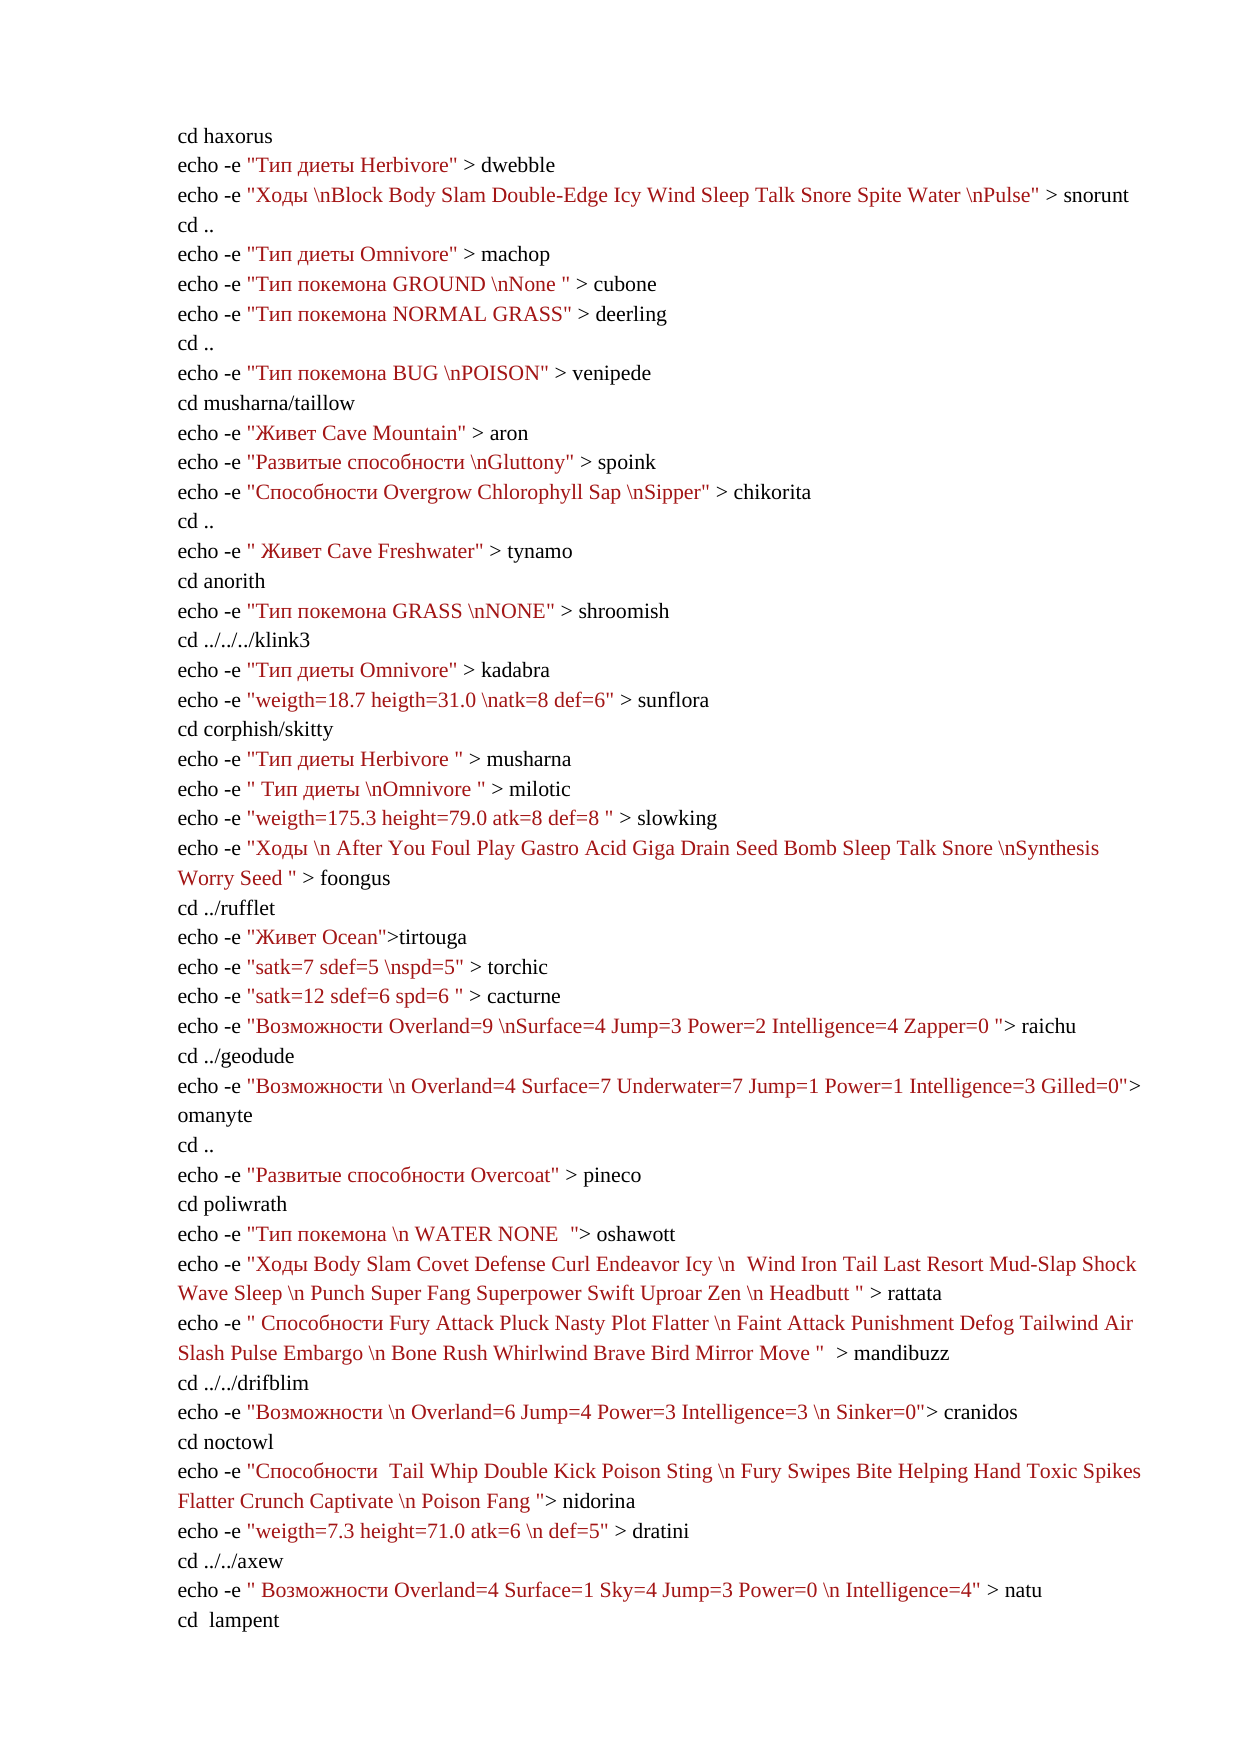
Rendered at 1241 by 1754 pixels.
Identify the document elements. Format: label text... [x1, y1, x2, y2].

text cd ../geodude [177, 1038, 1152, 1068]
text echo -e "Ходы \n After You Foul Play Gastro Acid Giga Drain Seed Bomb Sleep Talk Snore \nSynthesis Worry Seed " > foongus [177, 831, 1152, 890]
text echo -e "Тип диеты Omnivore" > machop [177, 237, 1152, 267]
text echo -e "Ходы \nBlock Body Slam Double-Edge Icy Wind Sleep Talk Snore Spite Water \nPulse" > snorunt [177, 177, 1152, 207]
text echo -e "Развитые способности \nGluttony" > spoink [177, 445, 1152, 474]
text echo -e "satk=7 sdef=5 \nspd=5" > torchic [177, 949, 1152, 979]
text cd musharna/taillow [177, 385, 1152, 415]
text cd ../../../klink3 [177, 623, 1152, 652]
text cd ../../axew [177, 1543, 1152, 1573]
text cd .. [177, 207, 1152, 237]
text echo -e " Возможности Overland=4 Surface=1 Sky=4 Jump=3 Power=0 \n Intelligence=4" > natu [177, 1573, 1152, 1602]
text echo -e "Возможности \n Overland=4 Surface=7 Underwater=7 Jump=1 Power=1 Intelligence=3 Gilled=0"> omanyte [177, 1068, 1152, 1127]
text echo -e "Живет Ocean">tirtouga [177, 920, 1152, 949]
text echo -e "Тип покемона GROUND \nNone " > cubone [177, 267, 1152, 296]
text echo -e "Живет Cave Mountain" > aron [177, 415, 1152, 445]
text cd .. [177, 504, 1152, 534]
text echo -e "Тип покемона NORMAL GRASS" > deerling [177, 296, 1152, 326]
text echo -e "weigth=18.7 heigth=31.0 \natk=8 def=6" > sunflora [177, 682, 1152, 712]
text cd poliwrath [177, 1187, 1152, 1217]
text echo -e "satk=12 sdef=6 spd=6 " > cacturne [177, 979, 1152, 1009]
text echo -e "Тип диеты Herbivore " > musharna [177, 742, 1152, 771]
text cd lampent [177, 1602, 1152, 1632]
text cd ../rufflet [177, 890, 1152, 920]
text cd ../../drifblim [177, 1365, 1152, 1395]
text cd noctowl [177, 1424, 1152, 1454]
text echo -e " Тип диеты \nOmnivore " > milotic [177, 771, 1152, 801]
text cd .. [177, 1127, 1152, 1157]
text echo -e "Тип диеты Herbivore" > dwebble [177, 148, 1152, 177]
text echo -e "Тип покемона BUG \nPOISON" > venipede [177, 356, 1152, 385]
text echo -e "Способности Overgrow Chlorophyll Sap \nSipper" > chikorita [177, 474, 1152, 504]
text echo -e "Тип покемона GRASS \nNONE" > shroomish [177, 593, 1152, 623]
text echo -e "Возможности \n Overland=6 Jump=4 Power=3 Intelligence=3 \n Sinker=0"> cranidos [177, 1395, 1152, 1424]
text echo -e "weigth=7.3 height=71.0 atk=6 \n def=5" > dratini [177, 1513, 1152, 1543]
text cd corphish/skitty [177, 712, 1152, 742]
text cd haxorus [177, 118, 1152, 148]
text echo -e "Возможности Overland=9 \nSurface=4 Jump=3 Power=2 Intelligence=4 Zapper=0 "> raichu [177, 1009, 1152, 1038]
text cd .. [177, 326, 1152, 356]
text echo -e "Тип покемона \n WATER NONE "> oshawott [177, 1217, 1152, 1246]
text echo -e "Ходы Body Slam Covet Defense Curl Endeavor Icy \n Wind Iron Tail Last Resort Mud-Slap Shock Wave Sleep \n Punch Super Fang Superpower Swift Uproar Zen \n Headbutt " > rattata [177, 1246, 1152, 1306]
text echo -e "Способности Tail Whip Double Kick Poison Sting \n Fury Swipes Bite Helping Hand Toxic Spikes Flatter Crunch Captivate \n Poison Fang "> nidorina [177, 1454, 1152, 1513]
text echo -e " Живет Cave Freshwater" > tynamo [177, 534, 1152, 563]
text cd anorith [177, 563, 1152, 593]
text echo -e "Развитые способности Overcoat" > pineco [177, 1157, 1152, 1187]
text echo -e "weigth=175.3 height=79.0 atk=8 def=8 " > slowking [177, 801, 1152, 831]
text echo -e " Способности Fury Attack Pluck Nasty Plot Flatter \n Faint Attack Punishment Defog Tailwind Air Slash Pulse Embargo \n Bone Rush Whirlwind Brave Bird Mirror Move " > mandibuzz [177, 1306, 1152, 1365]
text echo -e "Тип диеты Omnivore" > kadabra [177, 652, 1152, 682]
